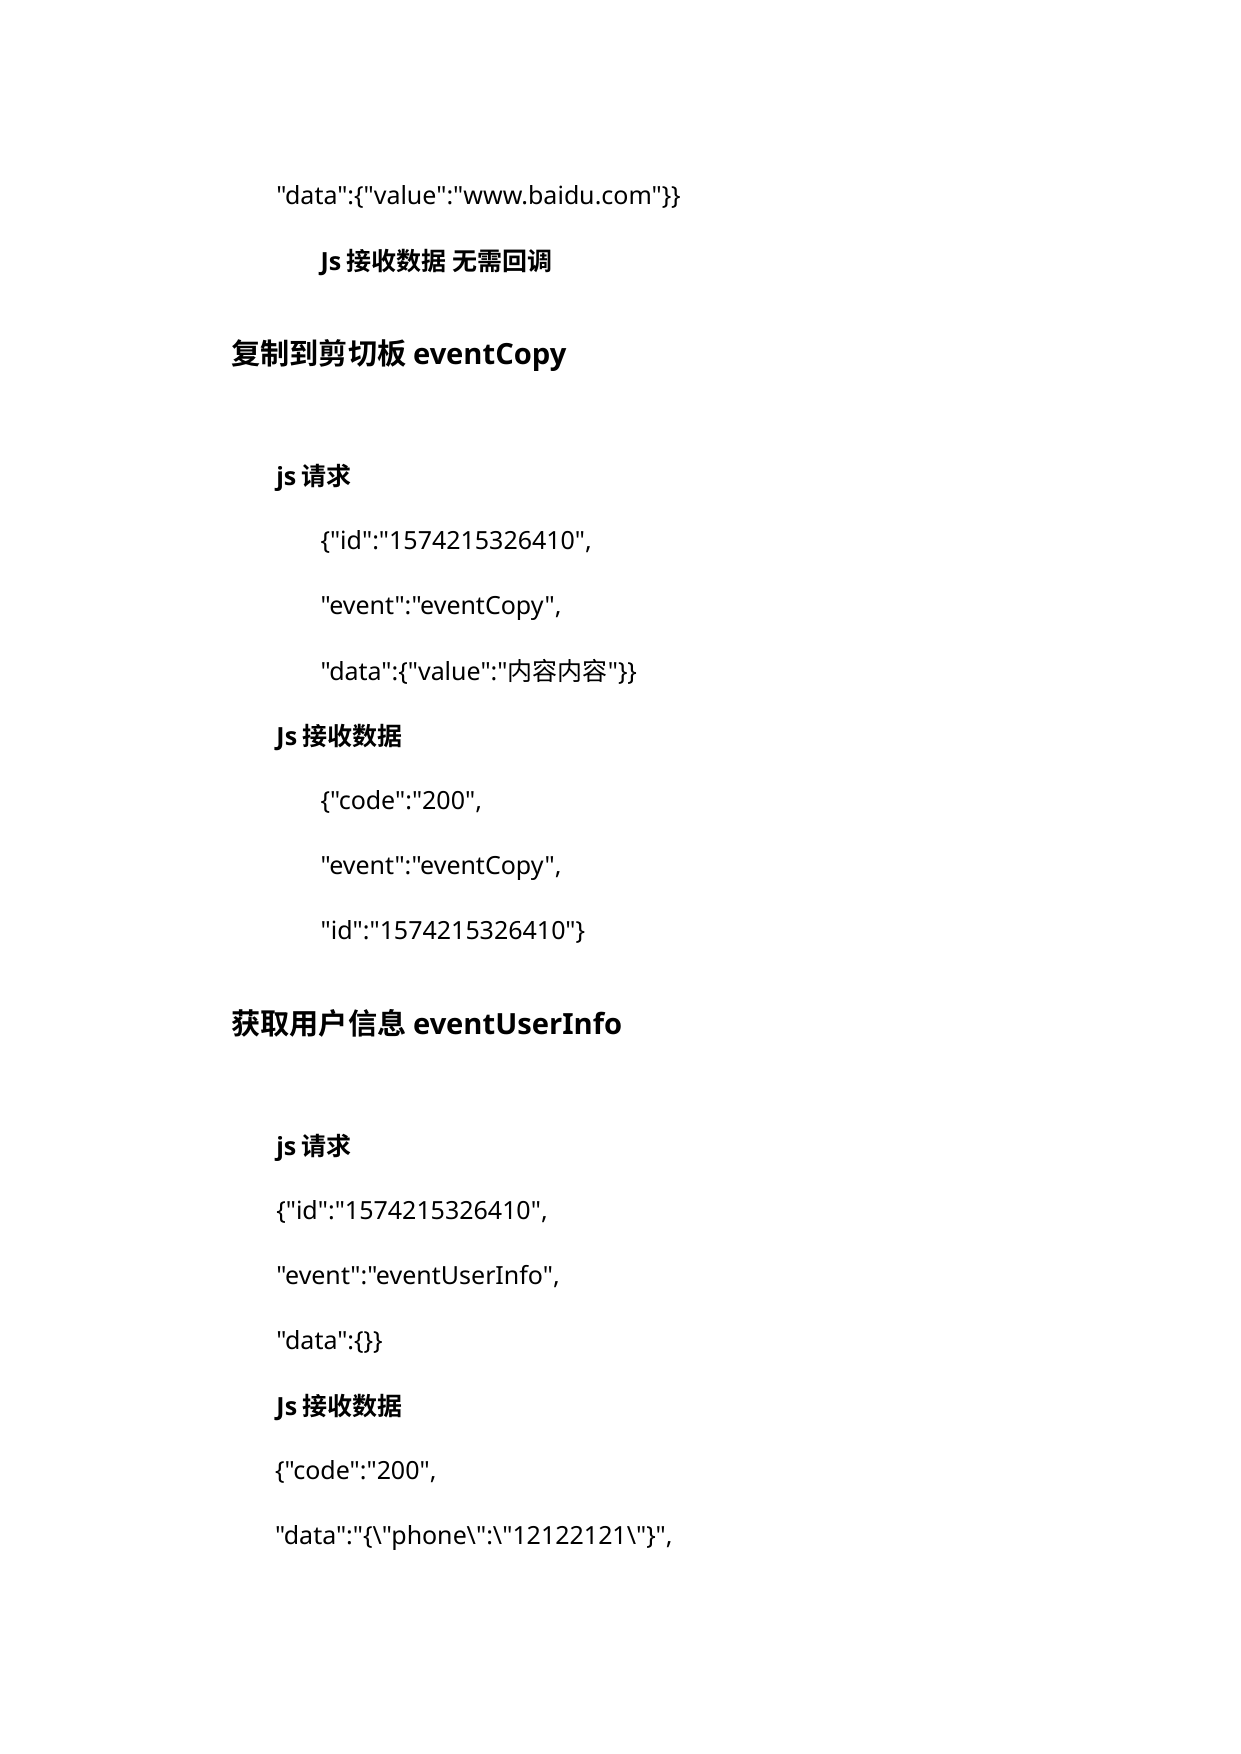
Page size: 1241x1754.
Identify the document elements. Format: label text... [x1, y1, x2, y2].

text "data":{"value":"内容内容"}} [320, 637, 1053, 702]
text {"id":"1574215326410", [320, 507, 1053, 572]
text Js接收数据 [276, 702, 1053, 767]
text js请求 [276, 442, 1053, 507]
text "data":{"value":"www.baidu.com"}} [276, 162, 1053, 227]
text {"id":"1574215326410", [276, 1177, 1053, 1242]
text "data":"{\"phone\":\"12122121\"}", [231, 1502, 1053, 1567]
text "event":"eventUserInfo", [276, 1242, 1053, 1307]
text "event":"eventCopy", [320, 832, 1053, 897]
text Js接收数据 [276, 1372, 1053, 1437]
subtitle 复制到剪切板 eventCopy [187, 319, 1053, 384]
subtitle 获取用户信息 eventUserInfo [187, 989, 1053, 1054]
text js请求 [276, 1112, 1053, 1177]
text "data":{}} [276, 1307, 1053, 1372]
text "event":"eventCopy", [320, 572, 1053, 637]
text {"code":"200", [231, 1437, 1053, 1502]
text {"code":"200", [320, 767, 1053, 832]
text "id":"1574215326410"} [320, 897, 1053, 962]
text Js接收数据 无需回调 [320, 227, 1053, 292]
